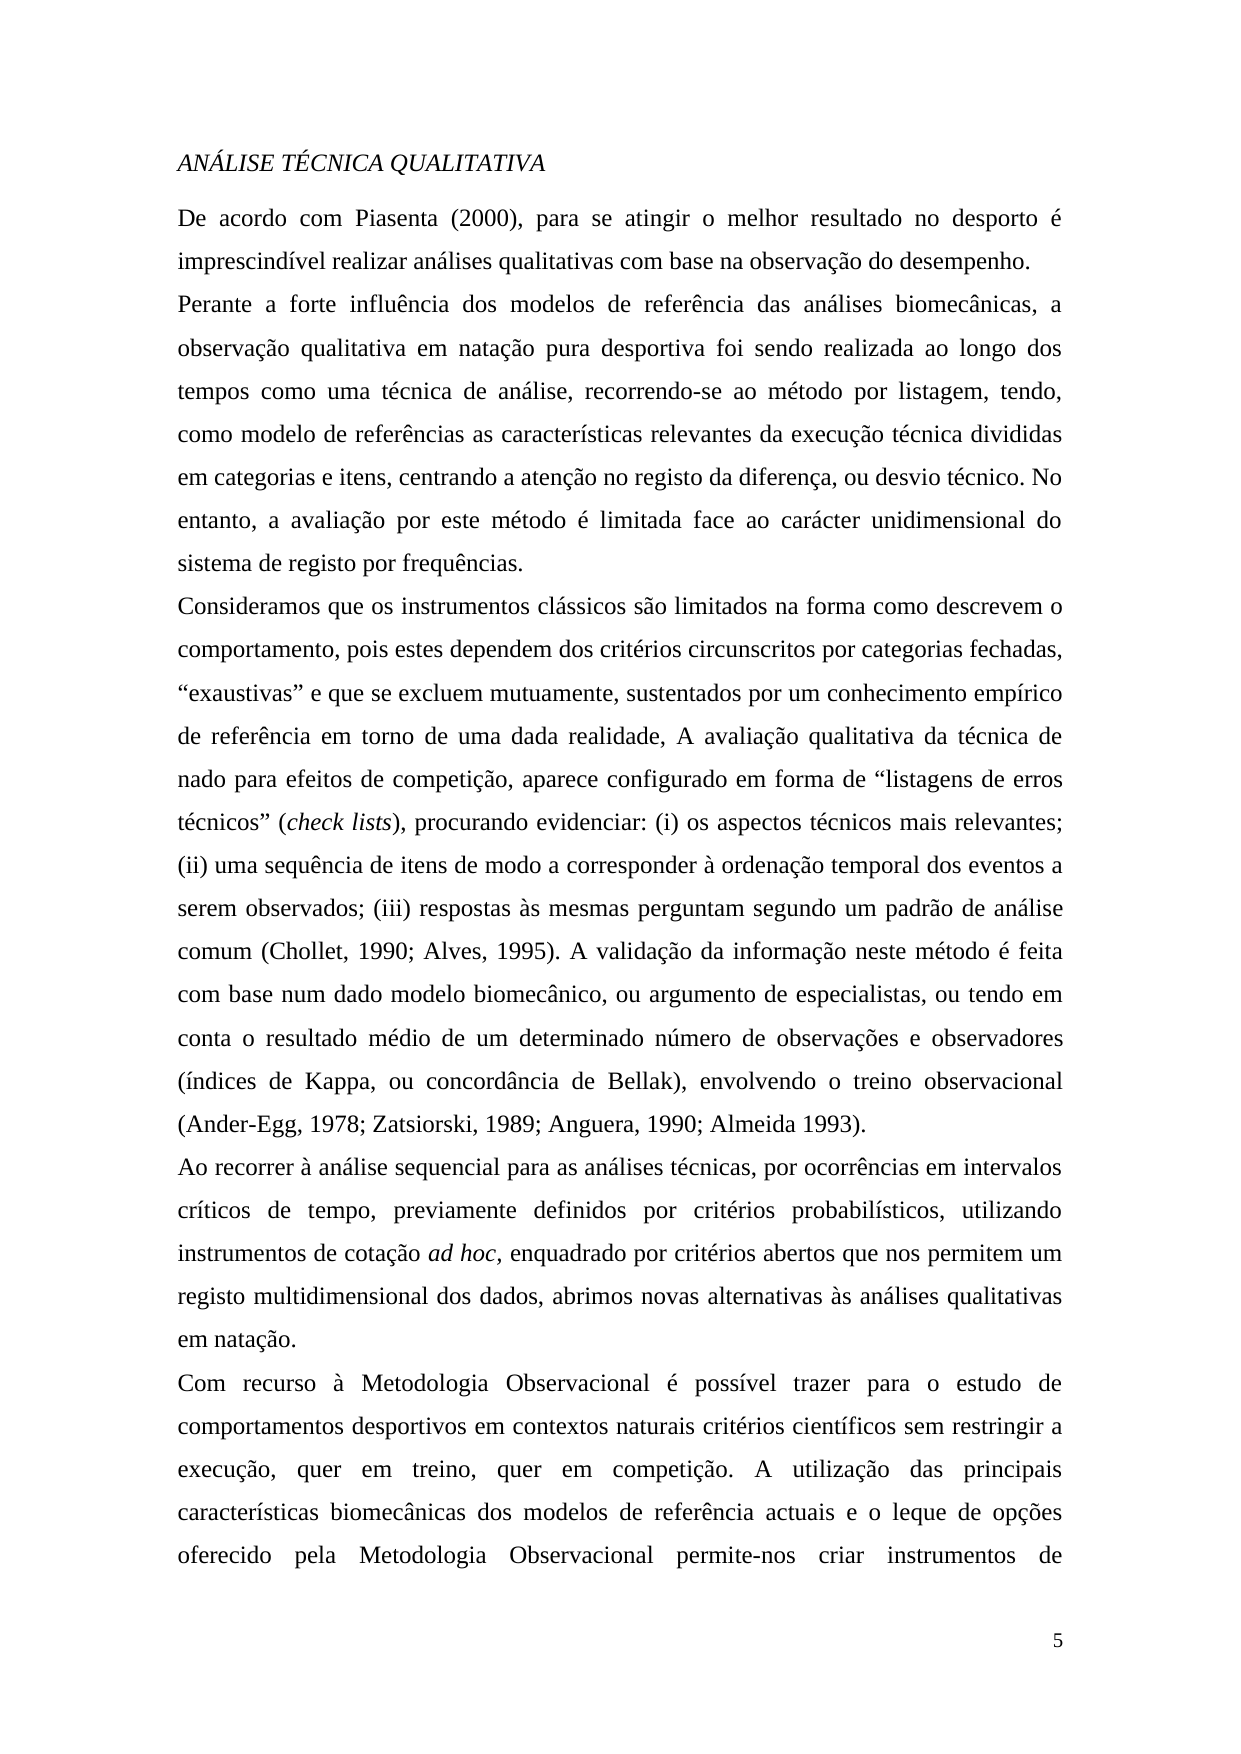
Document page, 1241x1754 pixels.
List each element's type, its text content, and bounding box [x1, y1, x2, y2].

text Consideramos que os instrumentos clássicos são limitados na forma como descrevem o comportamento, pois estes dependem dos critérios circunscritos por categorias fechadas, “exaustivas” e que se excluem mutuamente, sustentados por um conhecimento empírico de referência em torno de uma dada realidade, A avaliação qualitativa da técnica de nado para efeitos de competição, aparece configurado em forma de “listagens de erros técnicos” (check lists), procurando evidenciar: (i) os aspectos técnicos mais relevantes; (ii) uma sequência de itens de modo a corresponder à ordenação temporal dos eventos a serem observados; (iii) respostas às mesmas perguntam segundo um padrão de análise comum (Chollet, 1990; Alves, 1995). A validação da informação neste método é feita com base num dado modelo biomecânico, ou argumento de especialistas, ou tendo em conta o resultado médio de um determinado número de observações e observadores (índices de Kappa, ou concordância de Bellak), envolvendo o treino observacional (Ander-Egg, 1978; Zatsiorski, 1989; Anguera, 1990; Almeida 1993). [177, 591, 1064, 1138]
text De acordo com Piasenta (2000), para se atingir o melhor resultado no desporto é imprescindível realizar análises qualitativas com base na observação do desempenho. [177, 203, 1063, 275]
text Ao recorrer à análise sequencial para as análises técnicas, por ocorrências em intervalos críticos de tempo, previamente definidos por critérios probabilísticos, utilizando instrumentos de cotação ad hoc, enquadrado por critérios abertos que nos permitem um registo multidimensional dos dados, abrimos novas alternativas às análises qualitativas em natação. [177, 1152, 1063, 1353]
text ANÁLISE TÉCNICA QUALITATIVA [177, 148, 1063, 176]
text Perante a forte influência dos modelos de referência das análises biomecânicas, a observação qualitativa em natação pura desportiva foi sendo realizada ao longo dos tempos como uma técnica de análise, recorrendo-se ao método por listagem, tendo, como modelo de referências as características relevantes da execução técnica divididas em categorias e itens, centrando a atenção no registo da diferença, ou desvio técnico. No entanto, a avaliação por este método é limitada face ao carácter unidimensional do sistema de registo por frequências. [177, 289, 1063, 577]
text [177, 1368, 1063, 1569]
